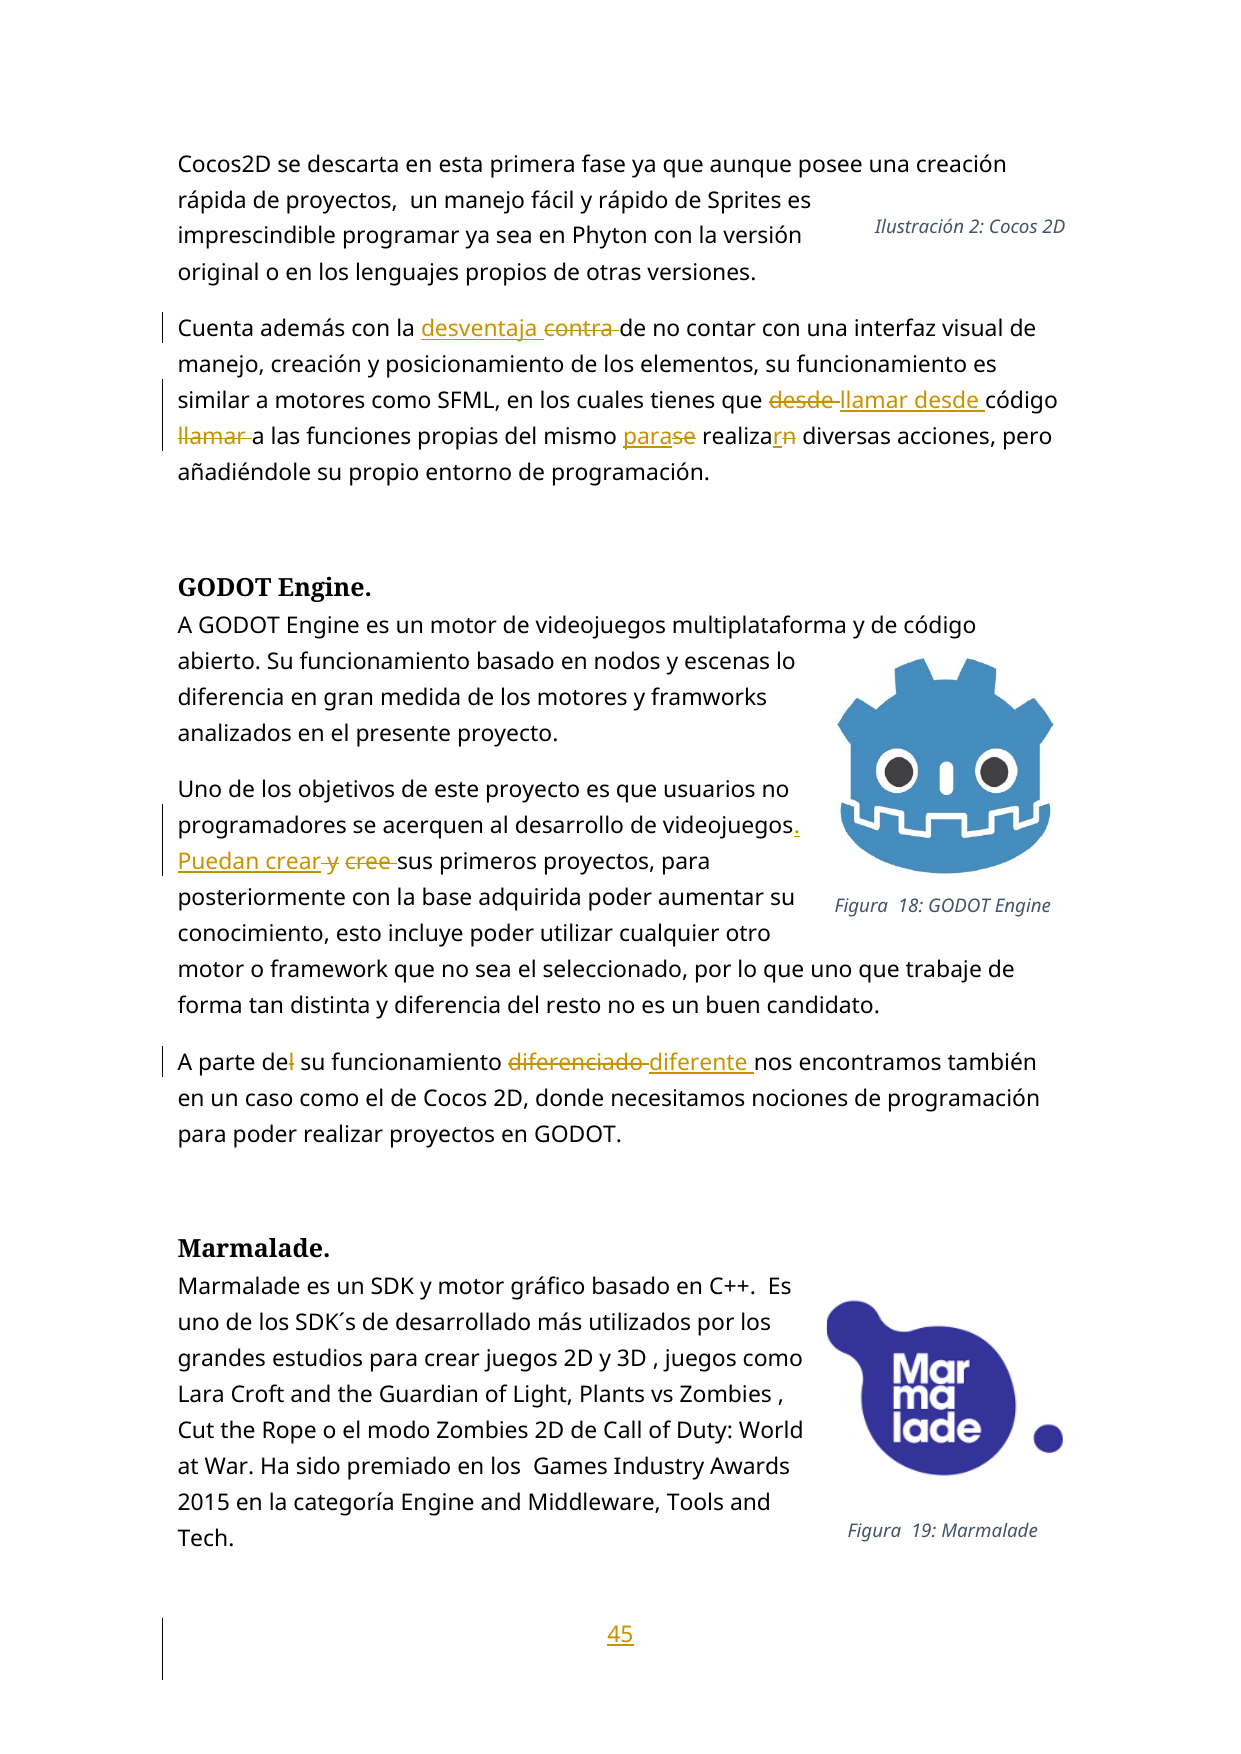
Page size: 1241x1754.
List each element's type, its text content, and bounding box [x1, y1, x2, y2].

text Uno de los objetivos de este proyecto es que usuarios no programadores se acerquen al desarrollo de videojuegos sus primeros proyectos, para posteriormente con la base adquirida poder aumentar su conocimiento, esto incluye poder utilizar cualquier otro motor o framework que no sea el seleccionado, por lo que uno que trabaje de forma tan distinta y diferencia del resto no es un buen candidato. [177, 773, 1063, 1020]
text A parte de su funcionamiento nos encontramos también en un caso como el de Cocos 2D, donde necesitamos nociones de programación para poder realizar proyectos en GODOT. [177, 1046, 1063, 1149]
text A GODOT Engine es un motor de videojuegos multiplataforma y de código abierto. Su funcionamiento basado en nodos y escenas lo diferencia en gran medida de los motores y framworks analizados en el presente proyecto. [177, 609, 1063, 748]
text Cocos2D se descarta en esta primera fase ya que aunque posee una creación rápida de proyectos, un manejo fácil y rápido de Sprites es imprescindible programar ya sea en Phyton con la versión original o en los lenguajes propios de otras versiones. [177, 148, 1063, 287]
picture [826, 1272, 1063, 1509]
text Marmalade es un SDK y motor gráfico basado en C++. Es uno de los SDK´s de desarrollado más utilizados por los grandes estudios para crear juegos 2D y 3D , juegos como Lara Croft and the Guardian of Light, Plants vs Zombies , Cut the Rope o el modo Zombies 2D de Call of Duty: World at War. Ha sido premiado en los Games Industry Awards 2015 en la categoría Engine and Middleware, Tools and Tech. [177, 1270, 1063, 1553]
subtitle Marmalade. [177, 1231, 1063, 1265]
text Cuenta además con la de no contar con una interfaz visual de manejo, creación y posicionamiento de los elementos, su funcionamiento es similar a motores como SFML, en los cuales tienes que código a las funciones propias del mismo realiza diversas acciones, pero añadiéndole su propio entorno de programación. [177, 312, 1063, 487]
subtitle GODOT Engine. [177, 569, 1063, 603]
picture [826, 647, 1062, 882]
